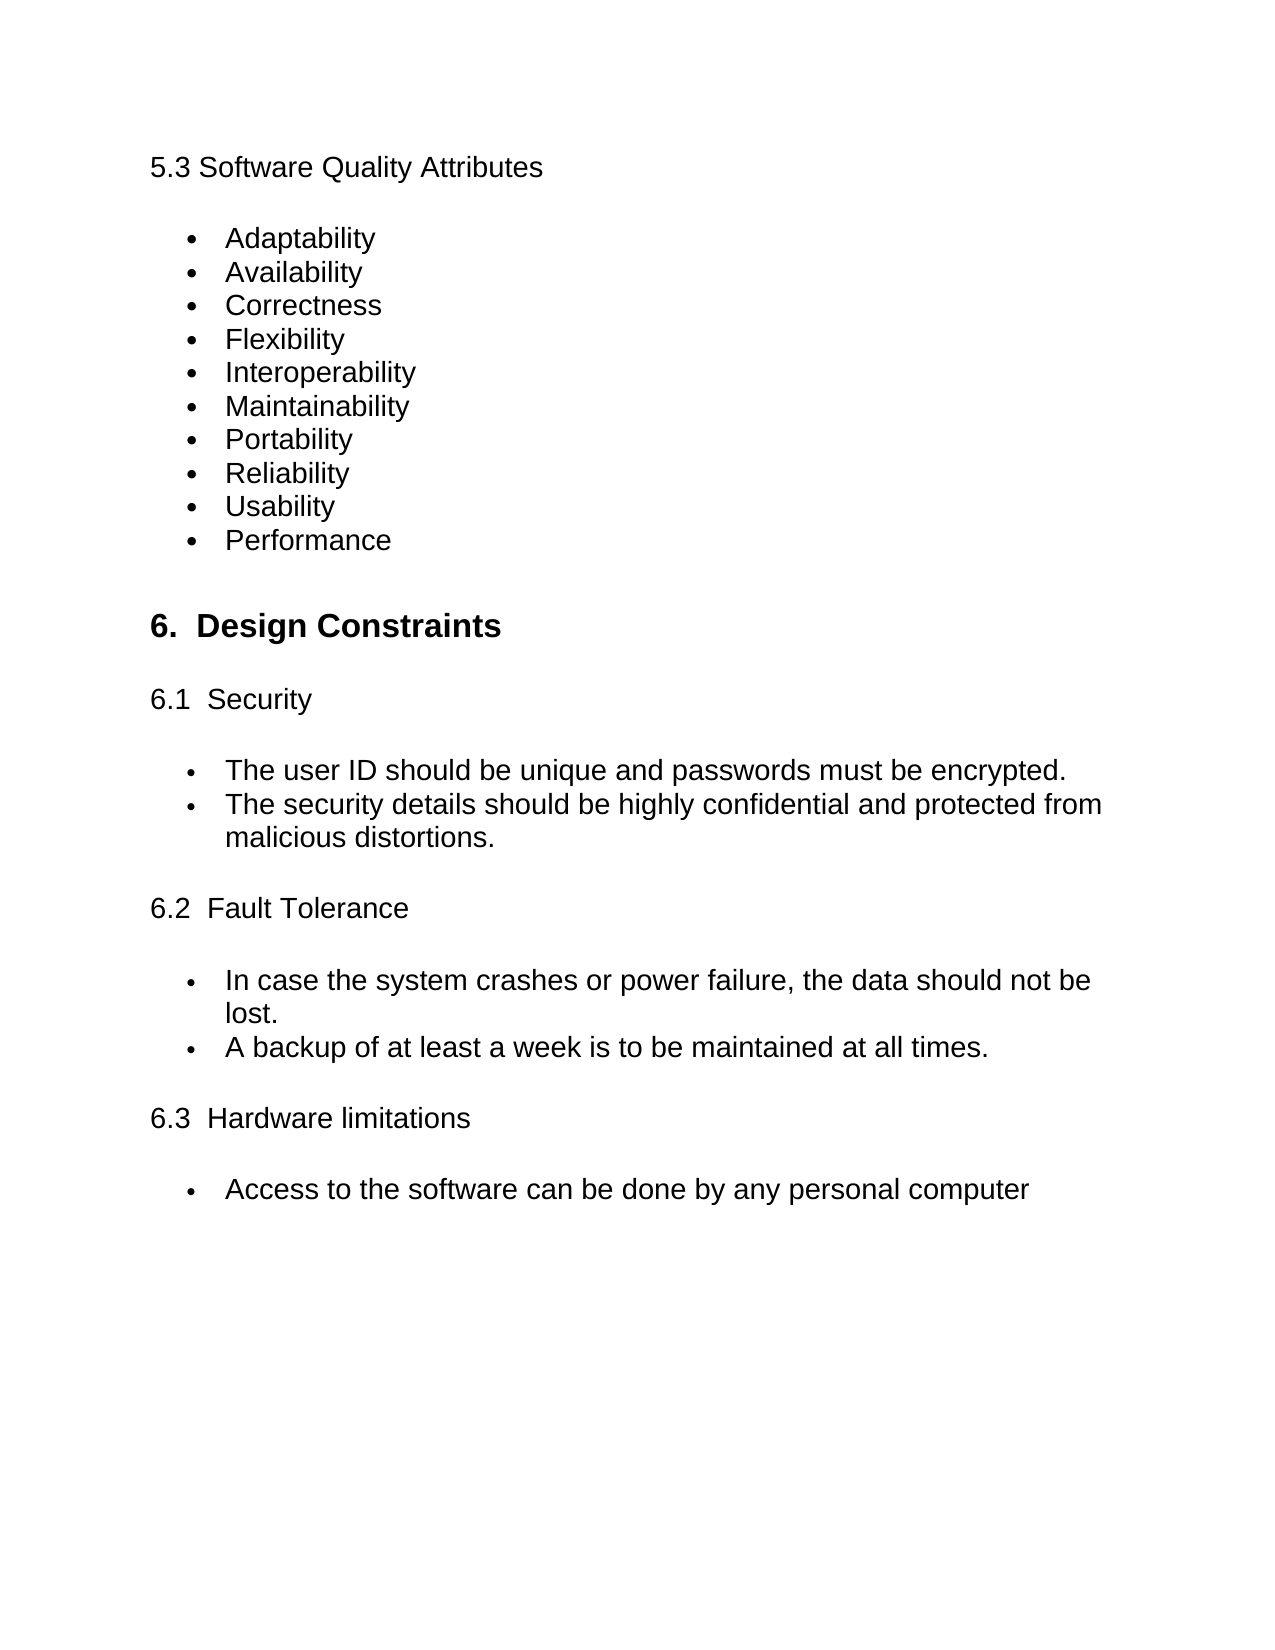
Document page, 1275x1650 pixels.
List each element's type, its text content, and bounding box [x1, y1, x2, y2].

text 6. Design Constraints [150, 606, 1125, 645]
text 6.3 Hardware limitations [150, 1101, 1125, 1134]
text 6.1 Security [150, 682, 1125, 716]
list Interoperability [187, 355, 1125, 389]
list Performance [187, 523, 1125, 556]
list Correctness [187, 288, 1125, 322]
list Availability [187, 254, 1125, 288]
list Portability [187, 422, 1125, 456]
list Flexibility [187, 322, 1125, 355]
text 5.3 Software Quality Attributes [150, 150, 1125, 183]
list Maintainability [187, 389, 1125, 422]
list A backup of at least a week is to be maintained at all times. [187, 1030, 1125, 1063]
list Adaptability [187, 221, 1125, 254]
list Usability [187, 489, 1125, 523]
list Reliability [187, 456, 1125, 489]
list The security details should be highly confidential and protected from malicious distortions. [187, 787, 1125, 854]
list Access to the software can be done by any personal computer [187, 1172, 1125, 1205]
text 6.2 Fault Tolerance [150, 892, 1125, 925]
list In case the system crashes or power failure, the data should not be lost. [187, 963, 1125, 1030]
list The user ID should be unique and passwords must be encrypted. [187, 753, 1125, 787]
